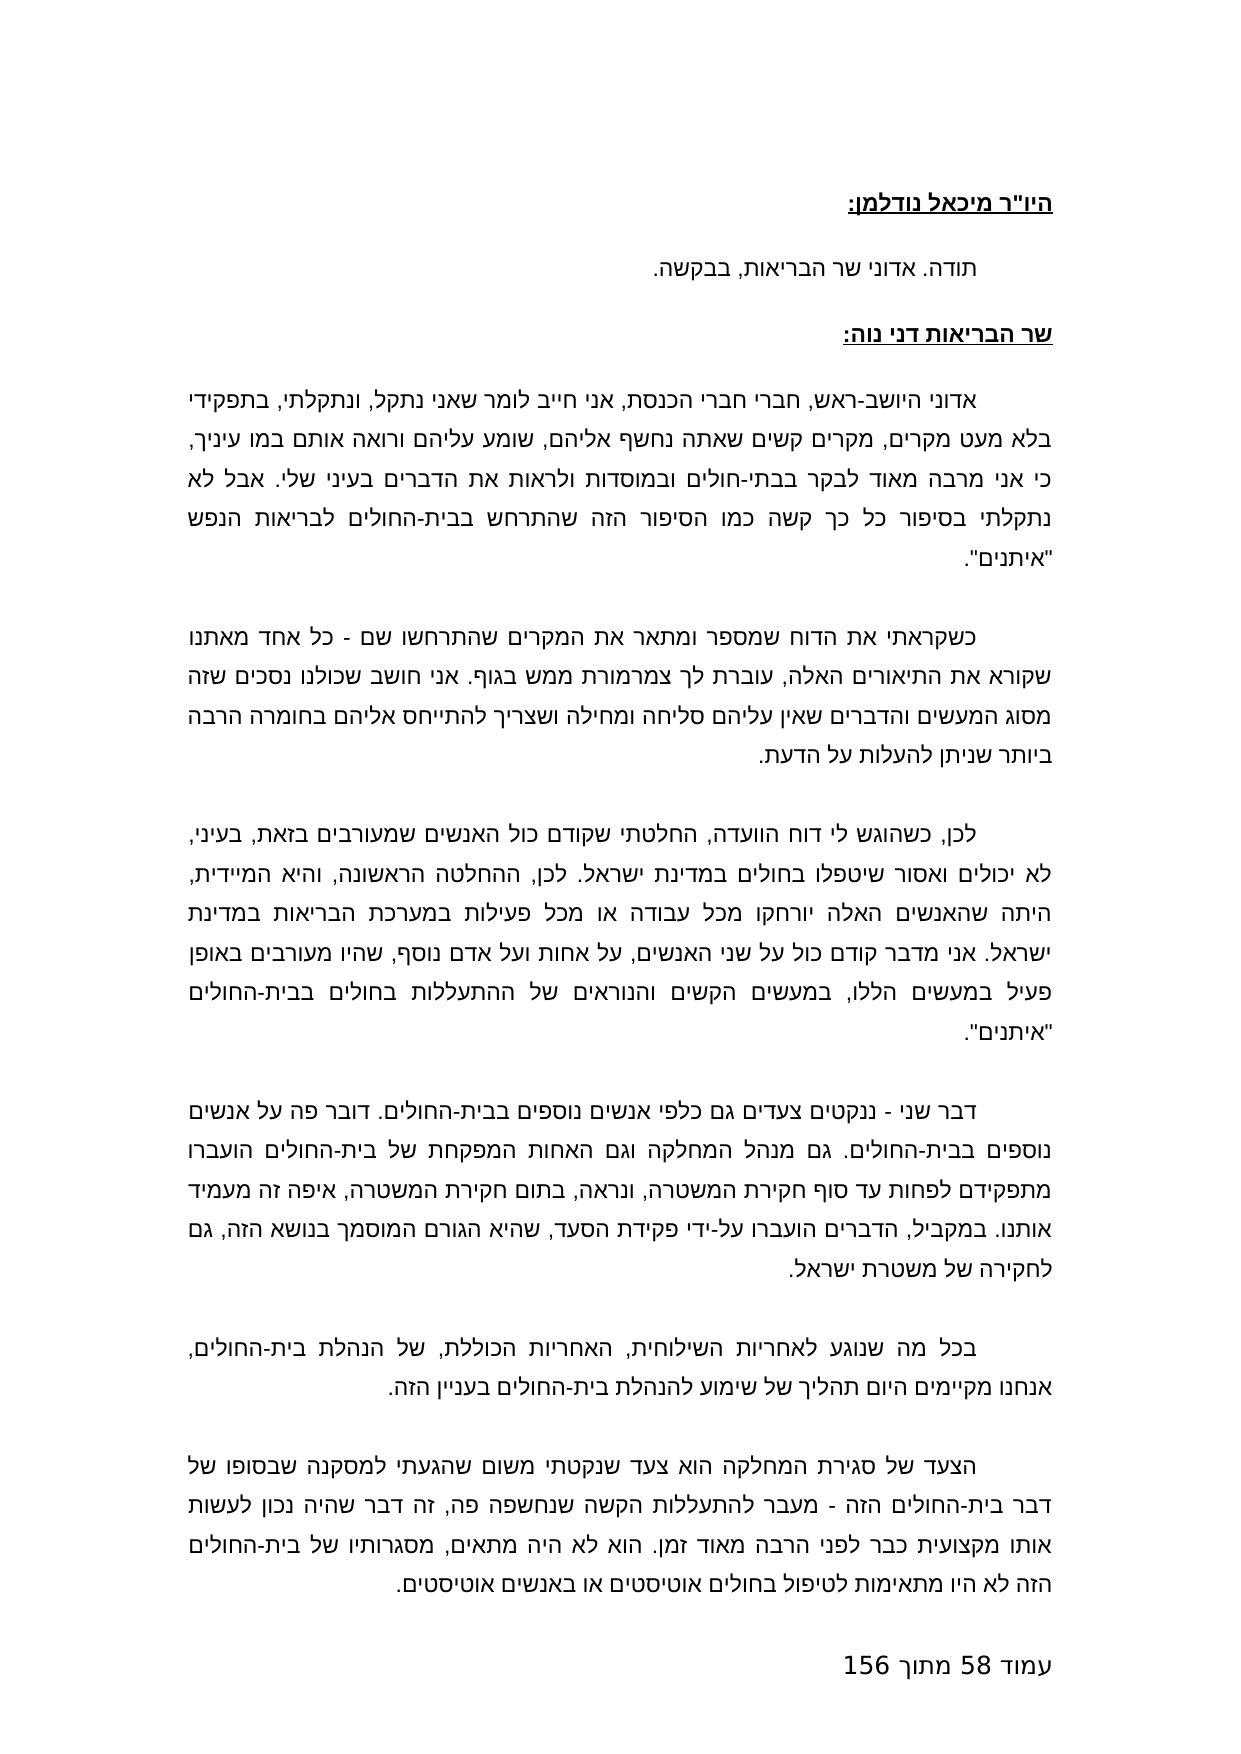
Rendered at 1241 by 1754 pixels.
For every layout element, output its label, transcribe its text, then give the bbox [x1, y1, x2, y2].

text שר הבריאות דני נוה: [187, 321, 1053, 347]
text דבר שני - ננקטים צעדים גם כלפי אנשים נוספים בבית-החולים. דובר פה על אנשים נוספים בבית-החולים. גם מנהל המחלקה וגם האחות המפקחת של בית-החולים הועברו מתפקידם לפחות עד סוף חקירת המשטרה, ונראה, בתום חקירת המשטרה, איפה זה מעמיד אותנו. במקביל, הדברים הועברו על-ידי פקידת הסעד, שהיא הגורם המוסמך בנושא הזה, גם לחקירה של משטרת ישראל. [187, 1098, 1053, 1282]
text אדוני היושב-ראש, חברי חברי הכנסת, אני חייב לומר שאני נתקל, ונתקלתי, בתפקידי בלא מעט מקרים, מקרים קשים שאתה נחשף אליהם, שומע עליהם ורואה אותם במו עיניך, כי אני מרבה מאוד לבקר בבתי-חולים ובמוסדות ולראות את הדברים בעיני שלי. אבל לא נתקלתי בסיפור כל כך קשה כמו הסיפור הזה שהתרחש בבית-החולים לבריאות הנפש "איתנים". [187, 387, 1053, 571]
text בכל מה שנוגע לאחריות השילוחית, האחריות הכוללת, של הנהלת בית-החולים, אנחנו מקיימים היום תהליך של שימוע להנהלת בית-החולים בעניין הזה. [187, 1334, 1053, 1400]
text הצעד של סגירת המחלקה הוא צעד שנקטתי משום שהגעתי למסקנה שבסופו של דבר בית-החולים הזה - מעבר להתעללות הקשה שנחשפה פה, זה דבר שהיה נכון לעשות אותו מקצועית כבר לפני הרבה מאוד זמן. הוא לא היה מתאים, מסגרותיו של בית-החולים הזה לא היו מתאימות לטיפול בחולים אוטיסטים או באנשים אוטיסטים. [187, 1453, 1053, 1598]
text תודה. אדוני שר הבריאות, בבקשה. [187, 255, 1053, 282]
text לכן, כשהוגש לי דוח הוועדה, החלטתי שקודם כול האנשים שמעורבים בזאת, בעיני, לא יכולים ואסור שיטפלו בחולים במדינת ישראל. לכן, ההחלטה הראשונה, והיא המיידית, היתה שהאנשים האלה יורחקו מכל עבודה או מכל פעילות במערכת הבריאות במדינת ישראל. אני מדבר קודם כול על שני האנשים, על אחות ועל אדם נוסף, שהיו מעורבים באופן פעיל במעשים הללו, במעשים הקשים והנוראים של ההתעללות בחולים בבית-החולים "איתנים". [187, 821, 1053, 1045]
text היו"ר מיכאל נודלמן: [187, 189, 1053, 216]
text כשקראתי את הדוח שמספר ומתאר את המקרים שהתרחשו שם - כל אחד מאתנו שקורא את התיאורים האלה, עוברת לך צמרמורת ממש בגוף. אני חושב שכולנו נסכים שזה מסוג המעשים והדברים שאין עליהם סליחה ומחילה ושצריך להתייחס אליהם בחומרה הרבה ביותר שניתן להעלות על הדעת. [187, 624, 1053, 769]
